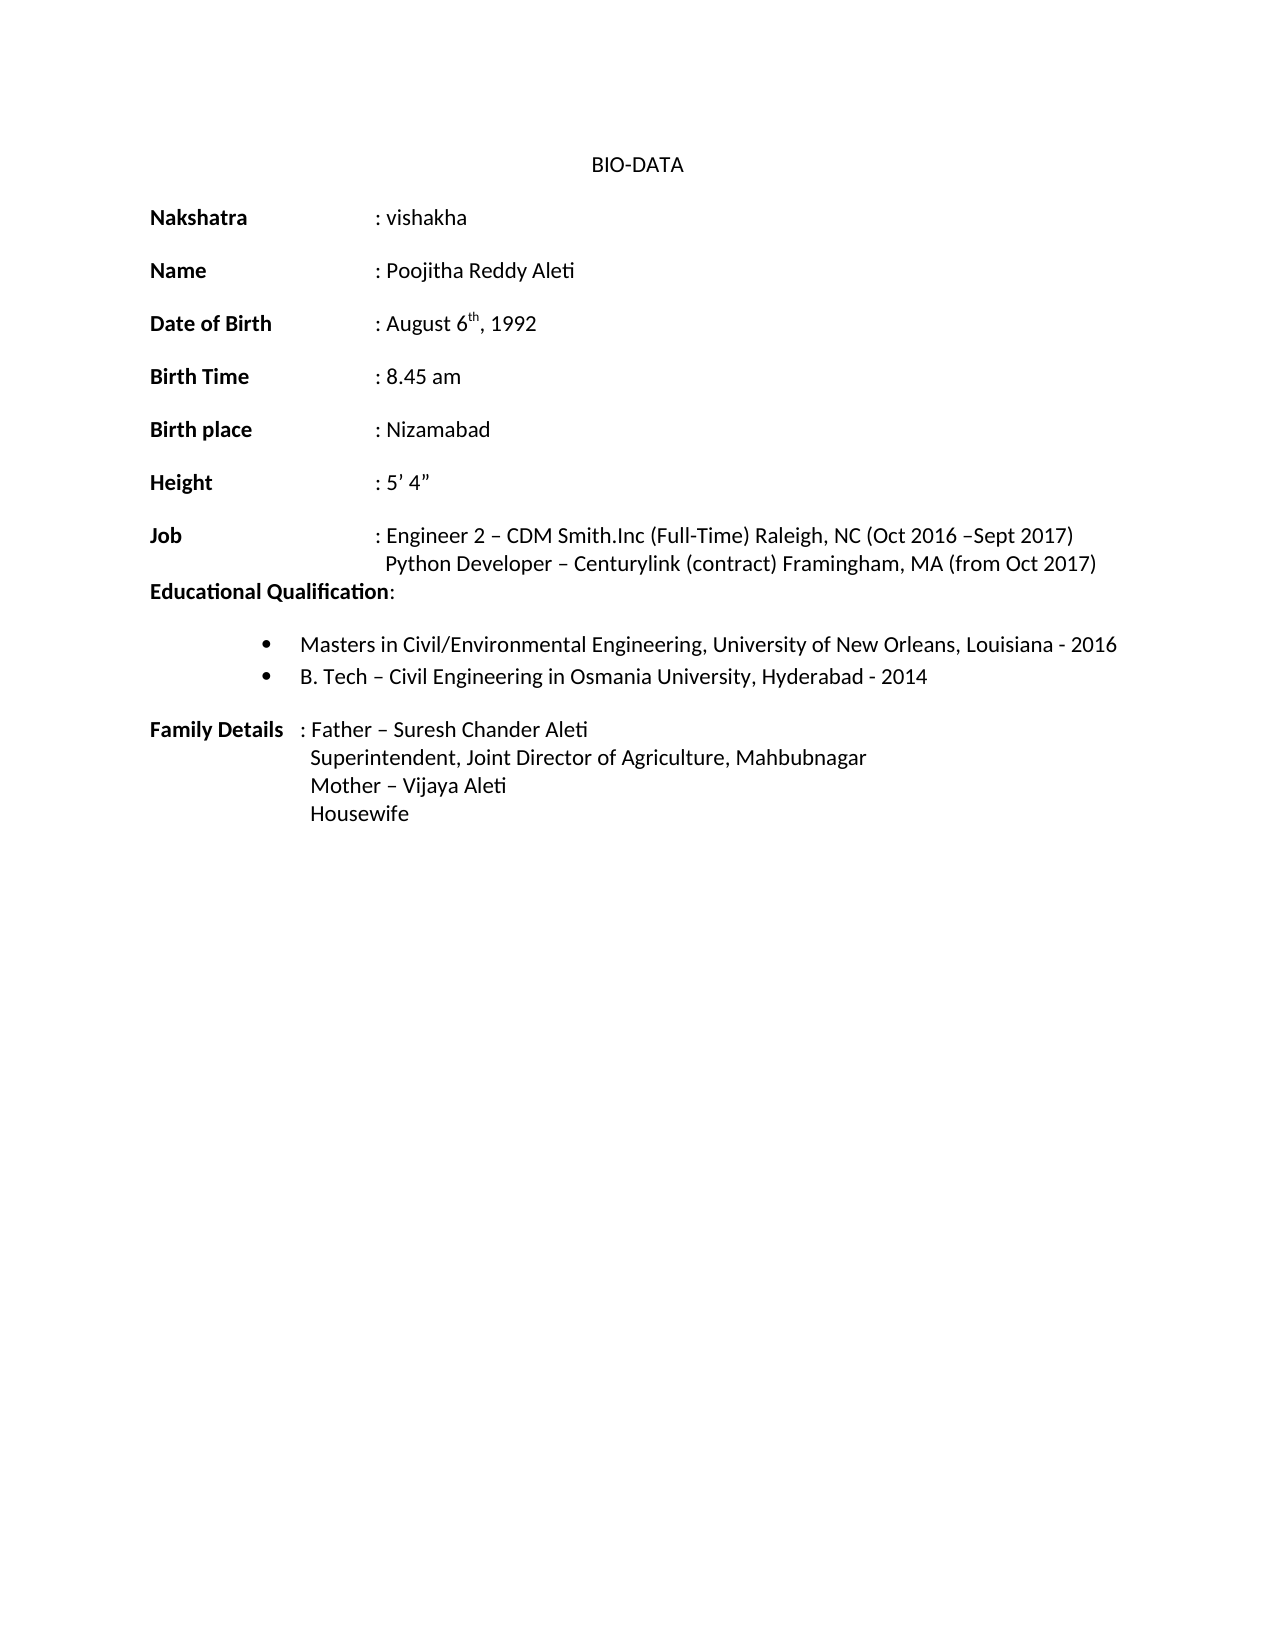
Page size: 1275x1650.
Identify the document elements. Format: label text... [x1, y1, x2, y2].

text Family Details : Father – Suresh Chander Aleti [150, 715, 1125, 743]
text Height : 5’ 4” [150, 468, 1125, 496]
text Mother – Vijaya Aleti [150, 771, 1125, 799]
text Date of Birth : August 6th, 1992 [150, 309, 1125, 337]
text Nakshatra : vishakha [150, 203, 1125, 231]
text Educational Qualification: [150, 577, 1125, 605]
text Housewife [150, 799, 1125, 827]
list B. Tech – Civil Engineering in Osmania University, Hyderabad - 2014 [262, 662, 1125, 690]
list Masters in Civil/Environmental Engineering, University of New Orleans, Louisiana - 2016 [262, 630, 1125, 658]
text Birth place : Nizamabad [150, 415, 1125, 443]
text Python Developer – Centurylink (contract) Framingham, MA (from Oct 2017) [150, 549, 1125, 577]
text BIO-DATA [150, 150, 1125, 178]
text Job : Engineer 2 – CDM Smith.Inc (Full-Time) Raleigh, NC (Oct 2016 –Sept 2017) [150, 521, 1125, 549]
text Superintendent, Joint Director of Agriculture, Mahbubnagar [150, 743, 1125, 771]
text Name : Poojitha Reddy Aleti [150, 256, 1125, 284]
text Birth Time : 8.45 am [150, 362, 1125, 390]
